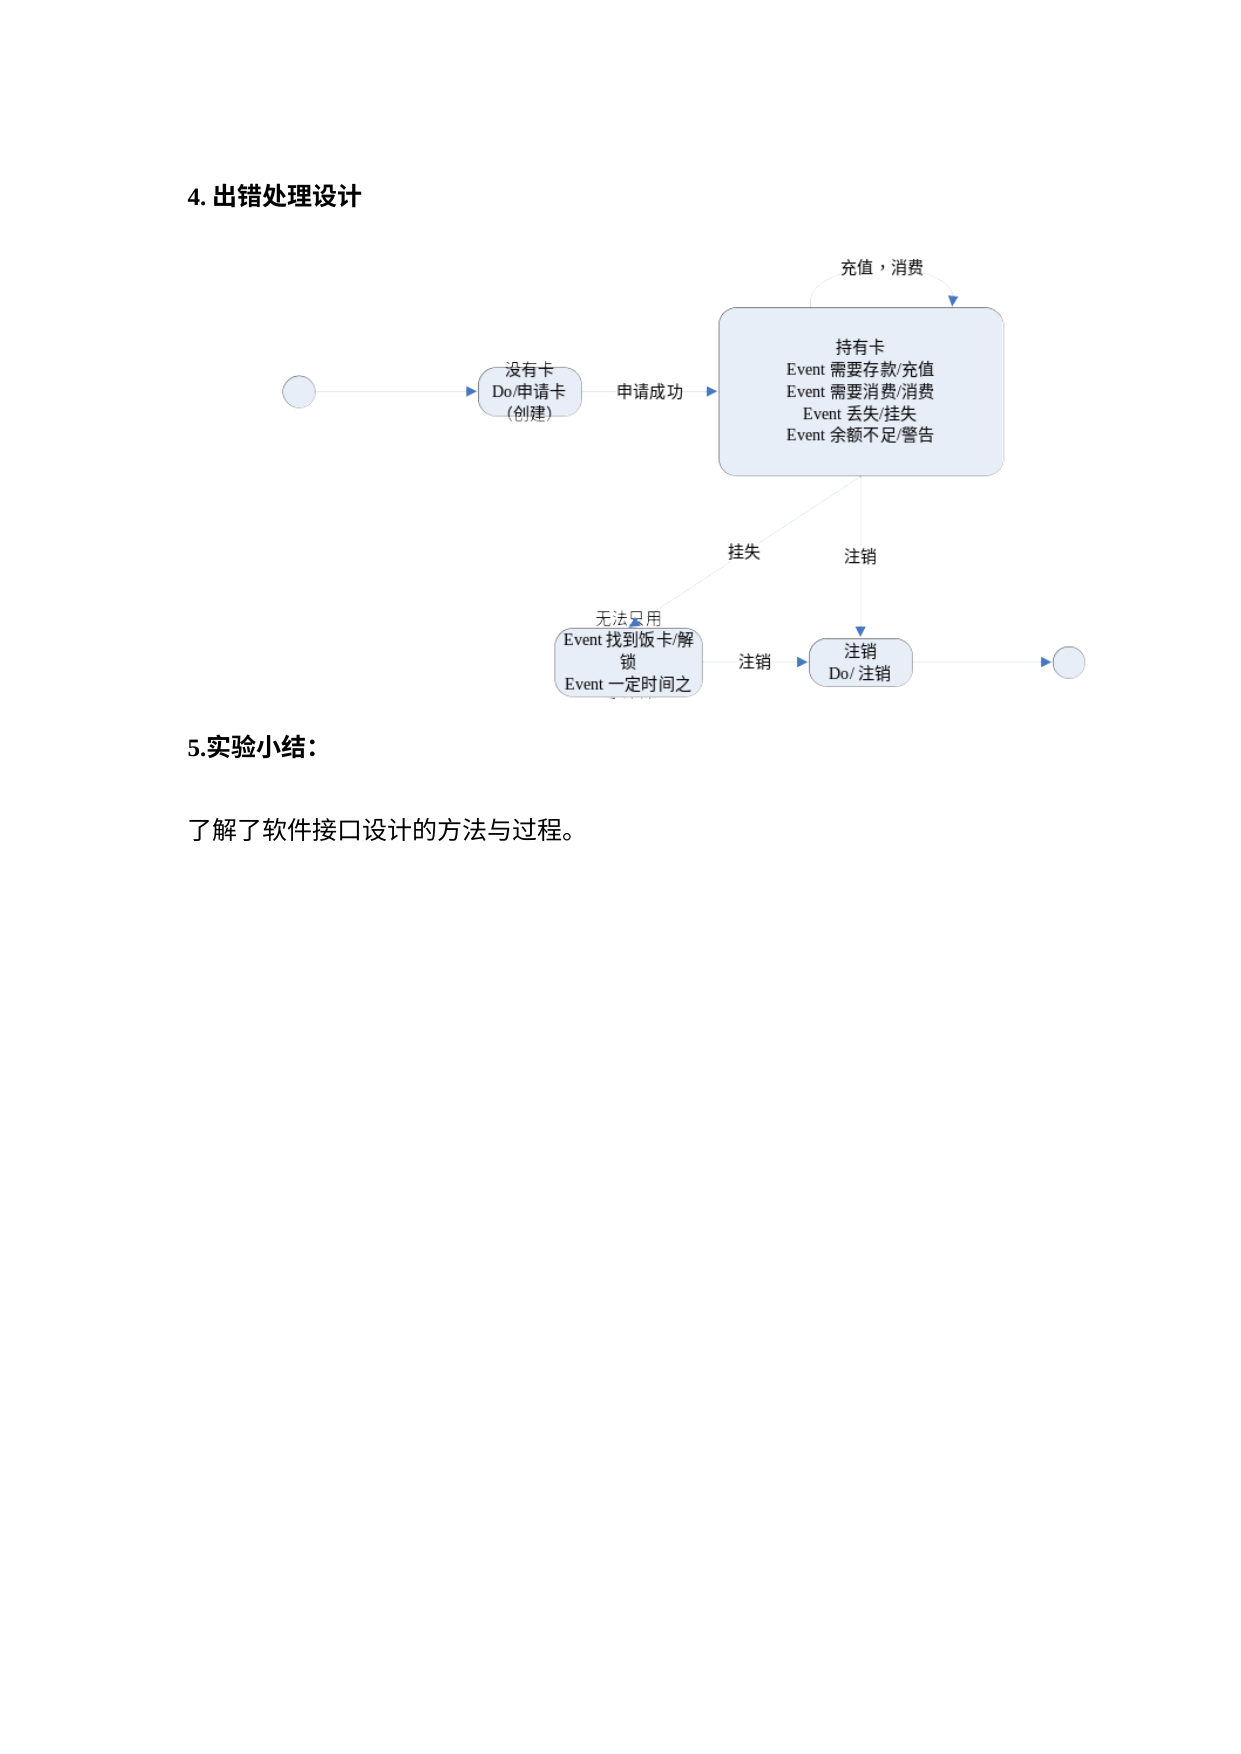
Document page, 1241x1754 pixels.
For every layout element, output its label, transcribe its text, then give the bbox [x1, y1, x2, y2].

text 5.实验小结： [187, 713, 1053, 778]
text 4. 出错处理设计 [187, 162, 1053, 227]
text 了解了软件接口设计的方法与过程。 [187, 796, 1053, 861]
